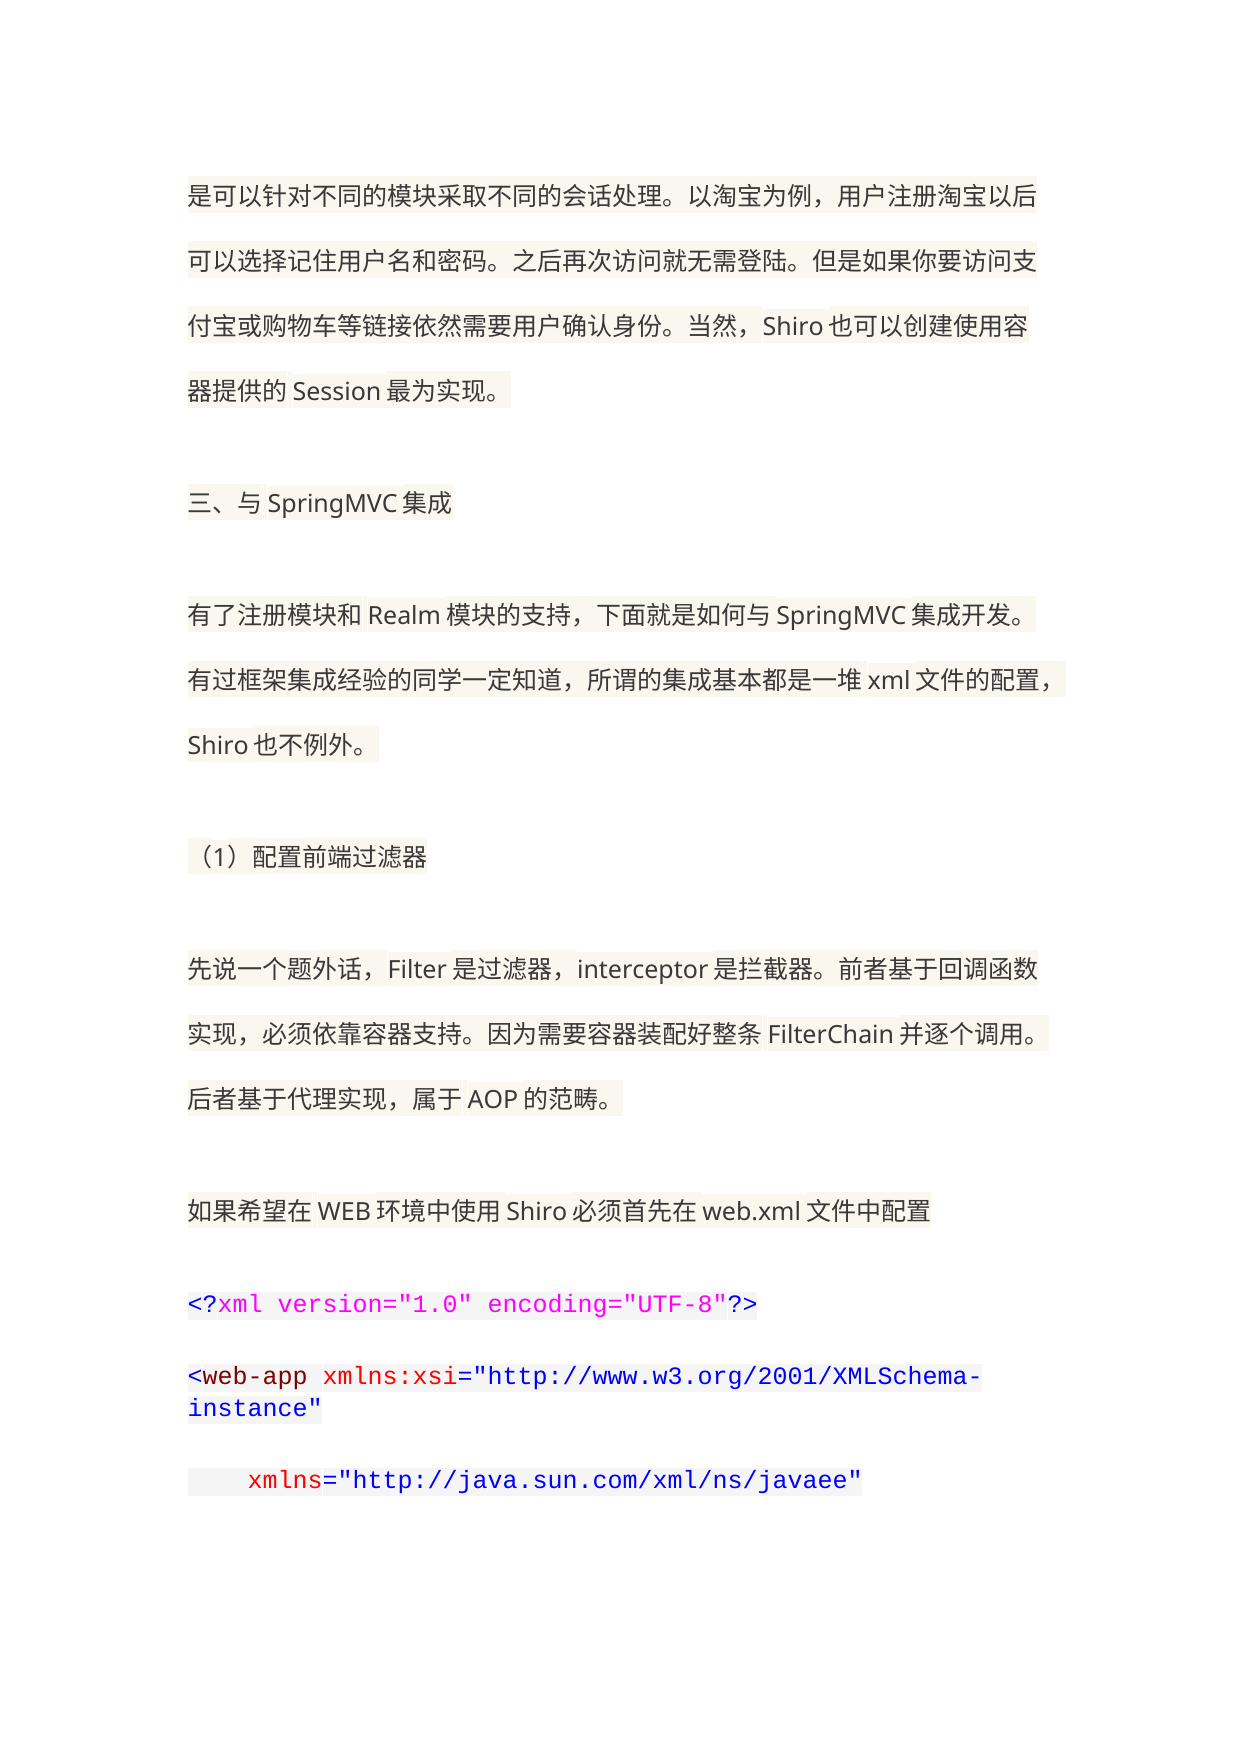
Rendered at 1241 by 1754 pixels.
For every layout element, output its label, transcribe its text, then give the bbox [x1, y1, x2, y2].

text 先说一个题外话，Filter是过滤器，interceptor是拦截器。前者基于回调函数实现，必须依靠容器支持。因为需要容器装配好整条FilterChain并逐个调用。后者基于代理实现，属于AOP的范畴。 [187, 935, 1053, 1130]
text xmlns="http://java.sun.com/xml/ns/javaee" [187, 1466, 1053, 1498]
text （1）配置前端过滤器 [187, 823, 1053, 888]
text 三、与SpringMVC集成 [187, 469, 1053, 534]
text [187, 162, 1053, 422]
text <?xml version="1.0" encoding="UTF-8"?> [187, 1289, 1053, 1322]
text 如果希望在WEB环境中使用Shiro必须首先在web.xml文件中配置 [187, 1177, 1053, 1242]
text <web-app xmlns:xsi="http://www.w3.org/2001/XMLSchema-instance" [187, 1361, 1053, 1426]
text 有了注册模块和Realm模块的支持，下面就是如何与SpringMVC集成开发。有过框架集成经验的同学一定知道，所谓的集成基本都是一堆xml文件的配置，Shiro也不例外。 [187, 581, 1053, 776]
